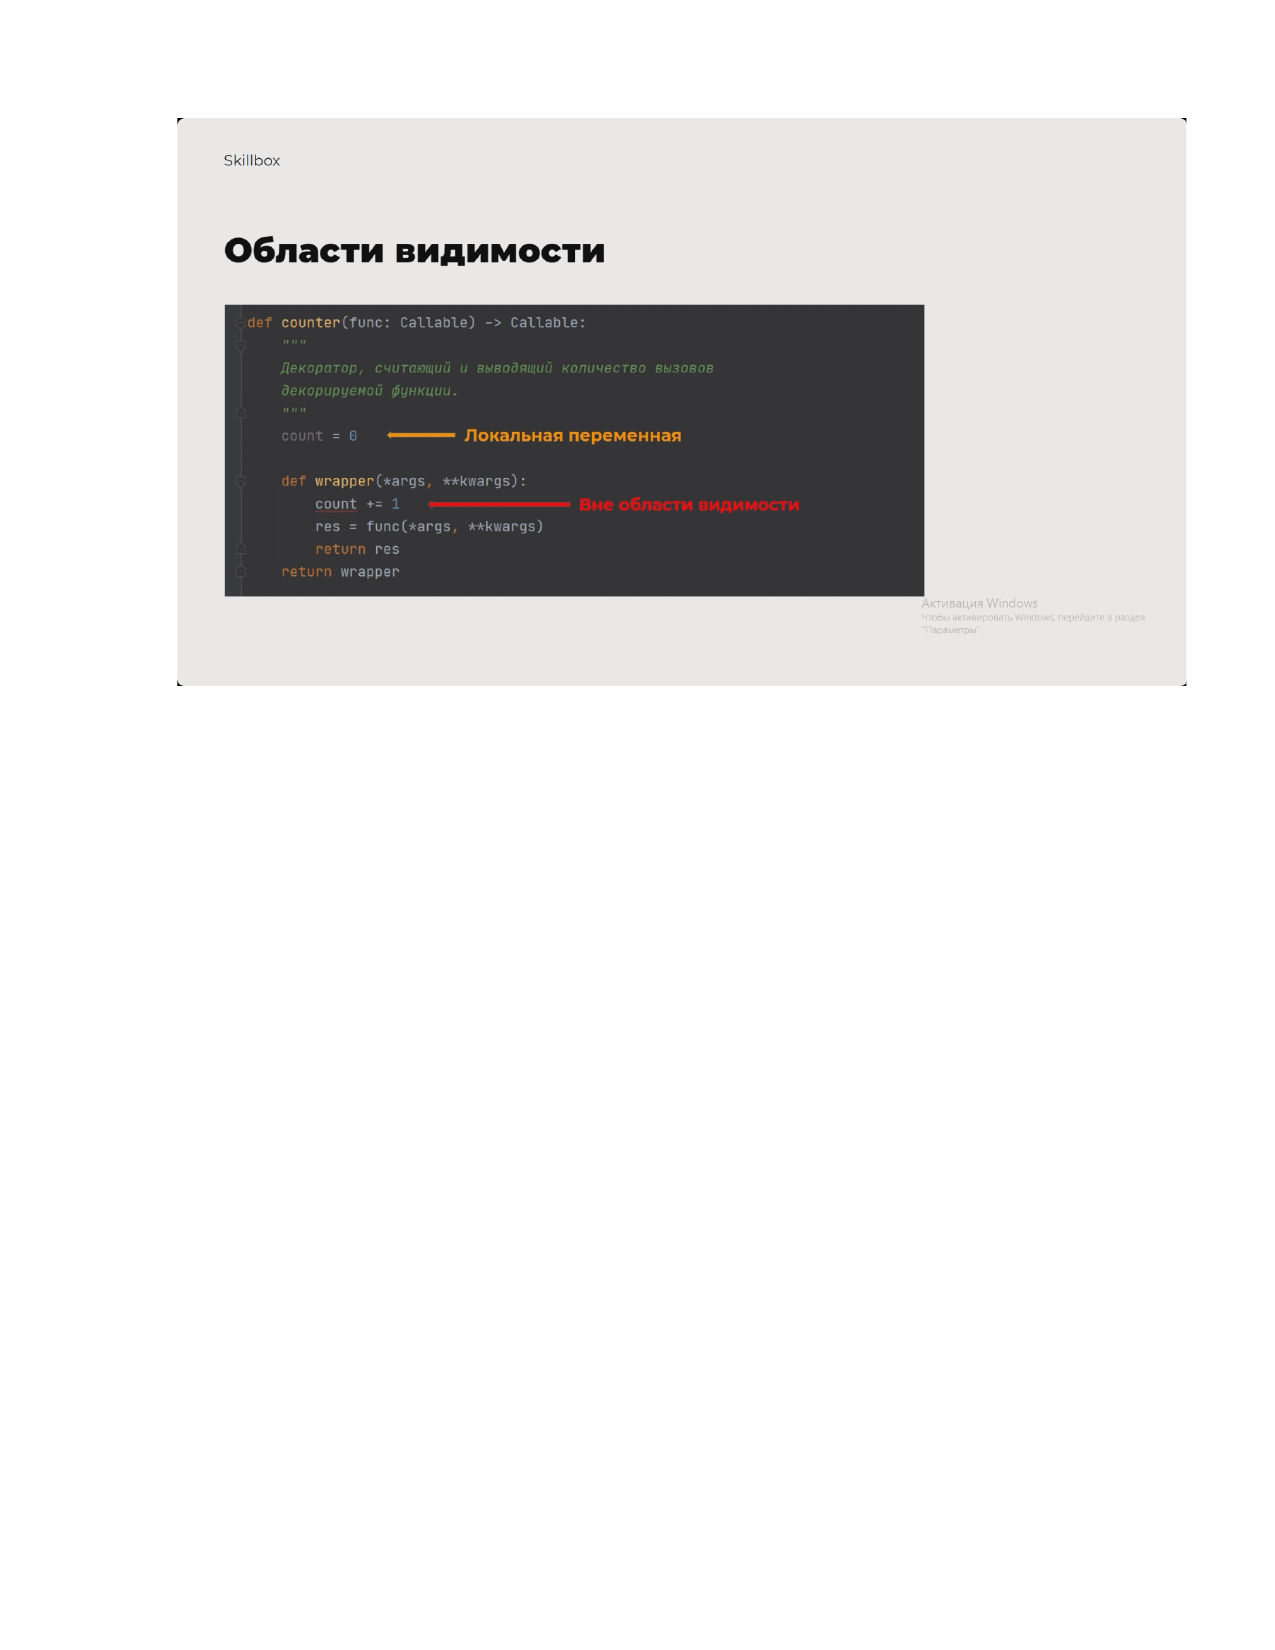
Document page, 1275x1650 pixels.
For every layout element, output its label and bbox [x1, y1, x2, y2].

picture [177, 118, 1187, 686]
